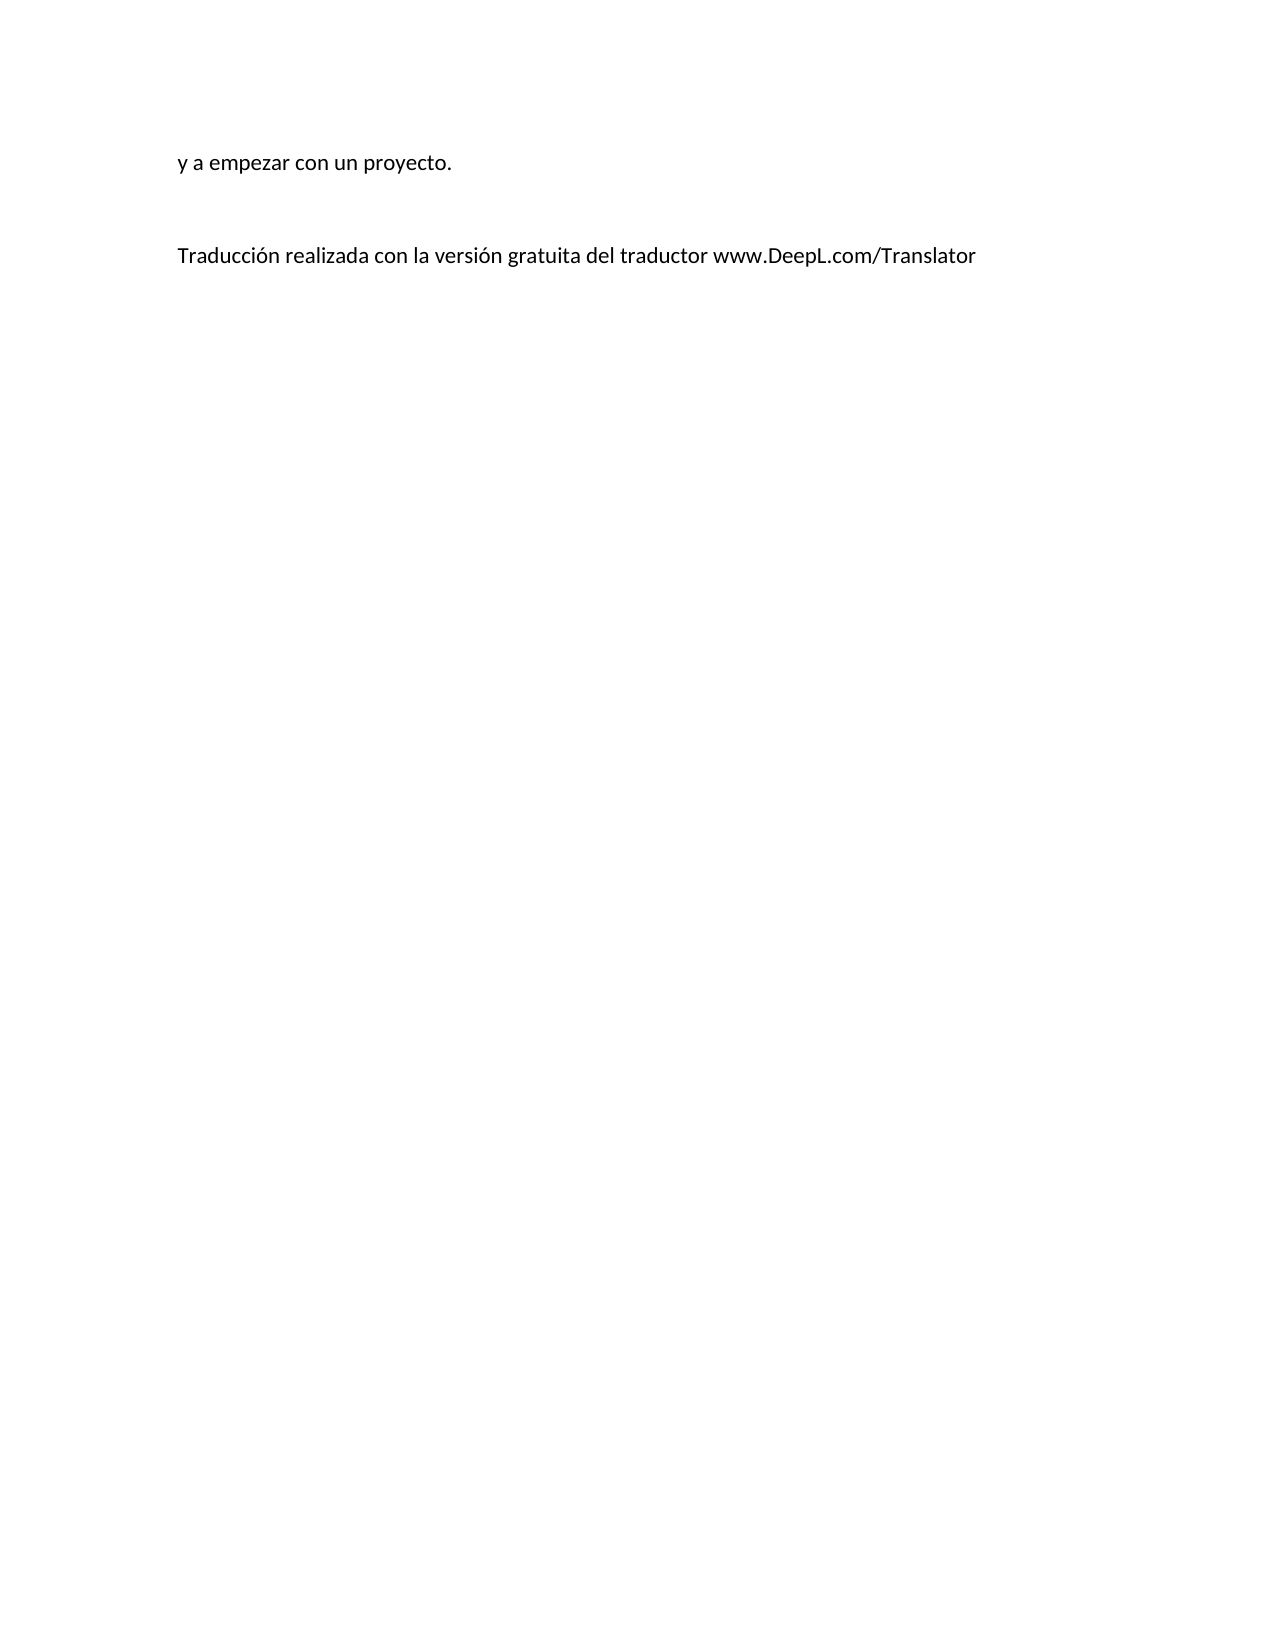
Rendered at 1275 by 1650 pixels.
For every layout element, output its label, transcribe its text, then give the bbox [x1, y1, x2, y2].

text Traducción realizada con la versión gratuita del traductor www.DeepL.com/Translator [177, 241, 1098, 269]
text y a empezar con un proyecto. [177, 148, 1098, 176]
